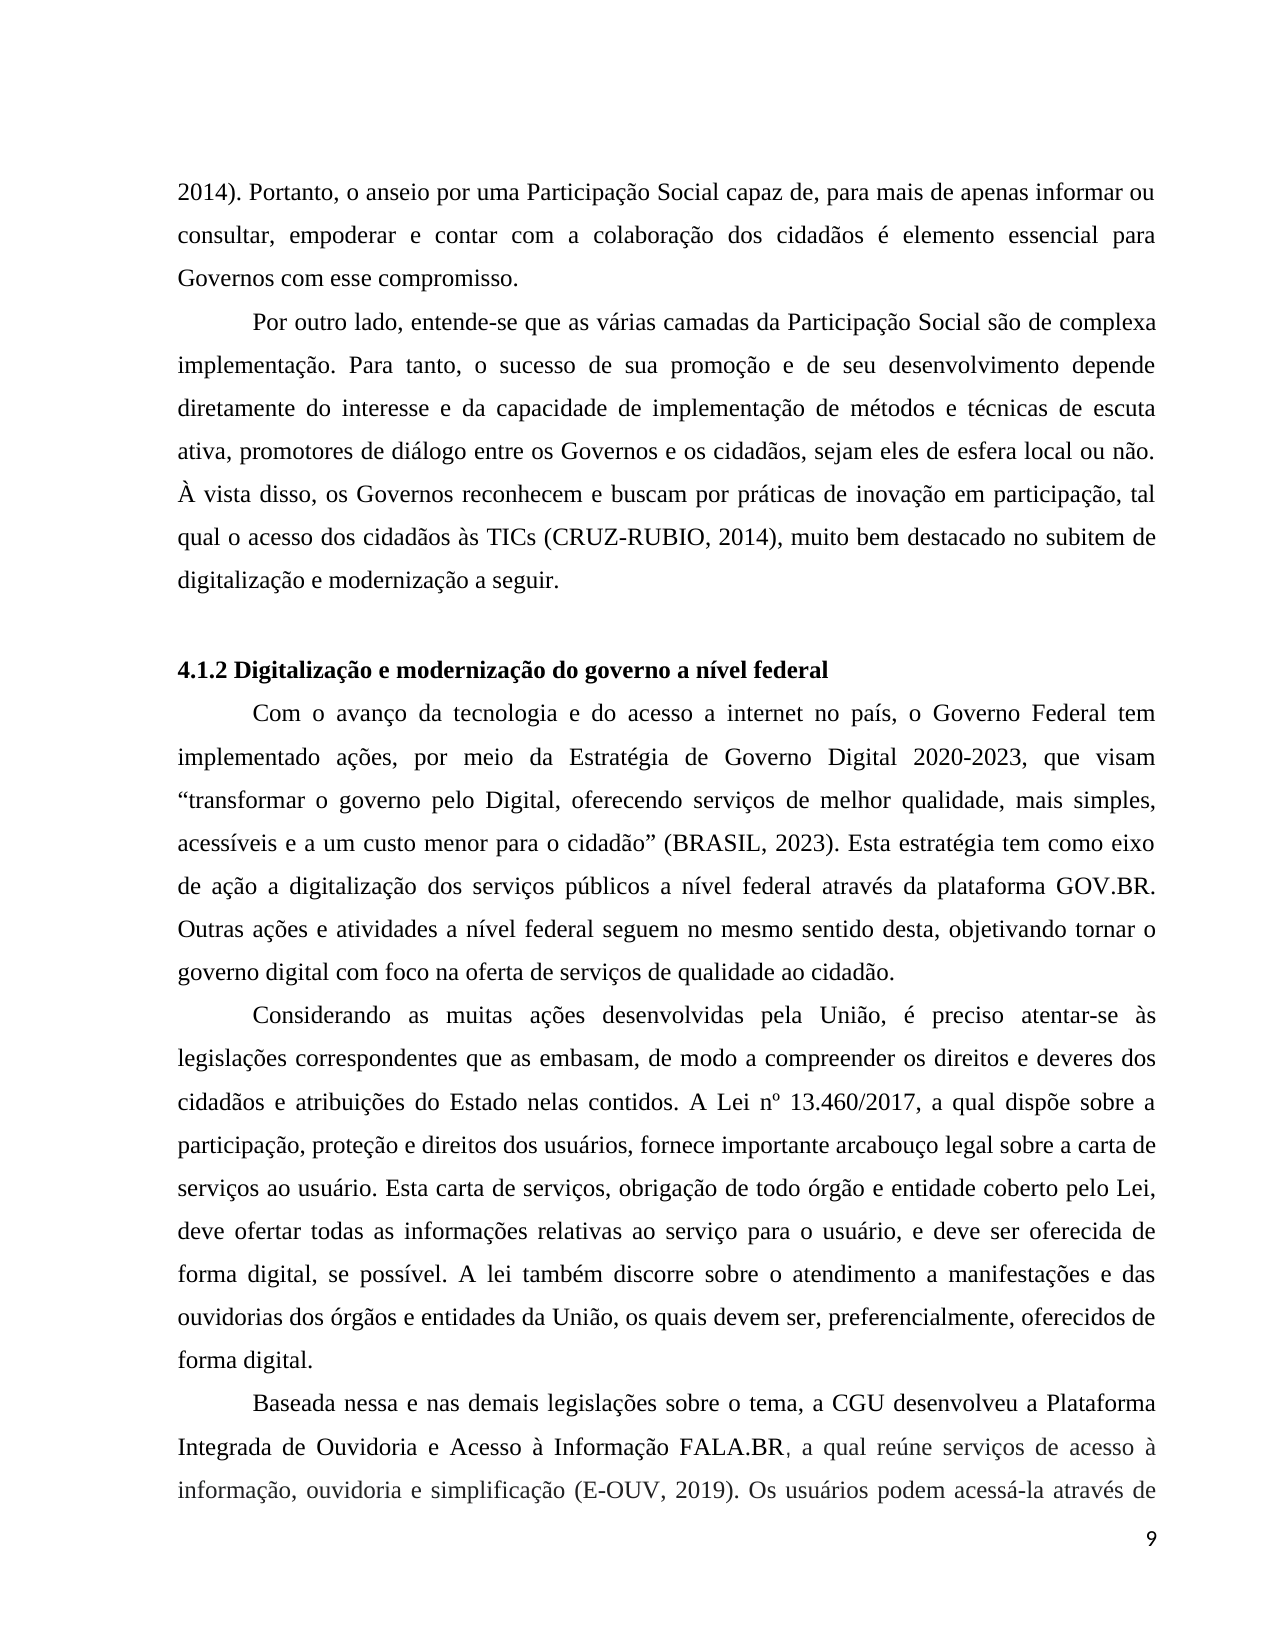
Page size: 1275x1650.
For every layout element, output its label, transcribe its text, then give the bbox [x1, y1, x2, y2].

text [177, 1388, 1157, 1475]
text Por outro lado, entende-se que as várias camadas da Participação Social são de complexa implementação. Para tanto, o sucesso de sua promoção e de seu desenvolvimento depende diretamente do interesse e da capacidade de implementação de métodos e técnicas de escuta ativa, promotores de diálogo entre os Governos e os cidadãos, sejam eles de esfera local ou não. À vista disso, os Governos reconhecem e buscam por práticas de inovação em participação, tal qual o acesso dos cidadãos às TICs (CRUZ-RUBIO, 2014), muito bem destacado no subitem de digitalização e modernização a seguir. [177, 307, 1157, 594]
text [177, 177, 1157, 292]
text Com o avanço da tecnologia e do acesso a internet no país, o Governo Federal tem implementado ações, por meio da Estratégia de Governo Digital 2020-2023, que visam “transformar o governo pelo Digital, oferecendo serviços de melhor qualidade, mais simples, acessíveis e a um custo menor para o cidadão” (BRASIL, 2023). Esta estratégia tem como eixo de ação a digitalização dos serviços públicos a nível federal através da plataforma GOV.BR. Outras ações e atividades a nível federal seguem no mesmo sentido desta, objetivando tornar o governo digital com foco na oferta de serviços de qualidade ao cidadão. [177, 698, 1157, 986]
subtitle 4.1.2 Digitalização e modernização do governo a nível federal [177, 655, 1157, 684]
text Considerando as muitas ações desenvolvidas pela União, é preciso atentar-se às legislações correspondentes que as embasam, de modo a compreender os direitos e deveres dos cidadãos e atribuições do Estado nelas contidos. A Lei nº 13.460/2017, a qual dispõe sobre a participação, proteção e direitos dos usuários, fornece importante arcabouço legal sobre a carta de serviços ao usuário. Esta carta de serviços, obrigação de todo órgão e entidade coberto pelo Lei, deve ofertar todas as informações relativas ao serviço para o usuário, e deve ser oferecida de forma digital, se possível. A lei também discorre sobre o atendimento a manifestações e das ouvidorias dos órgãos e entidades da União, os quais devem ser, preferencialmente, oferecidos de forma digital. [177, 1000, 1157, 1374]
